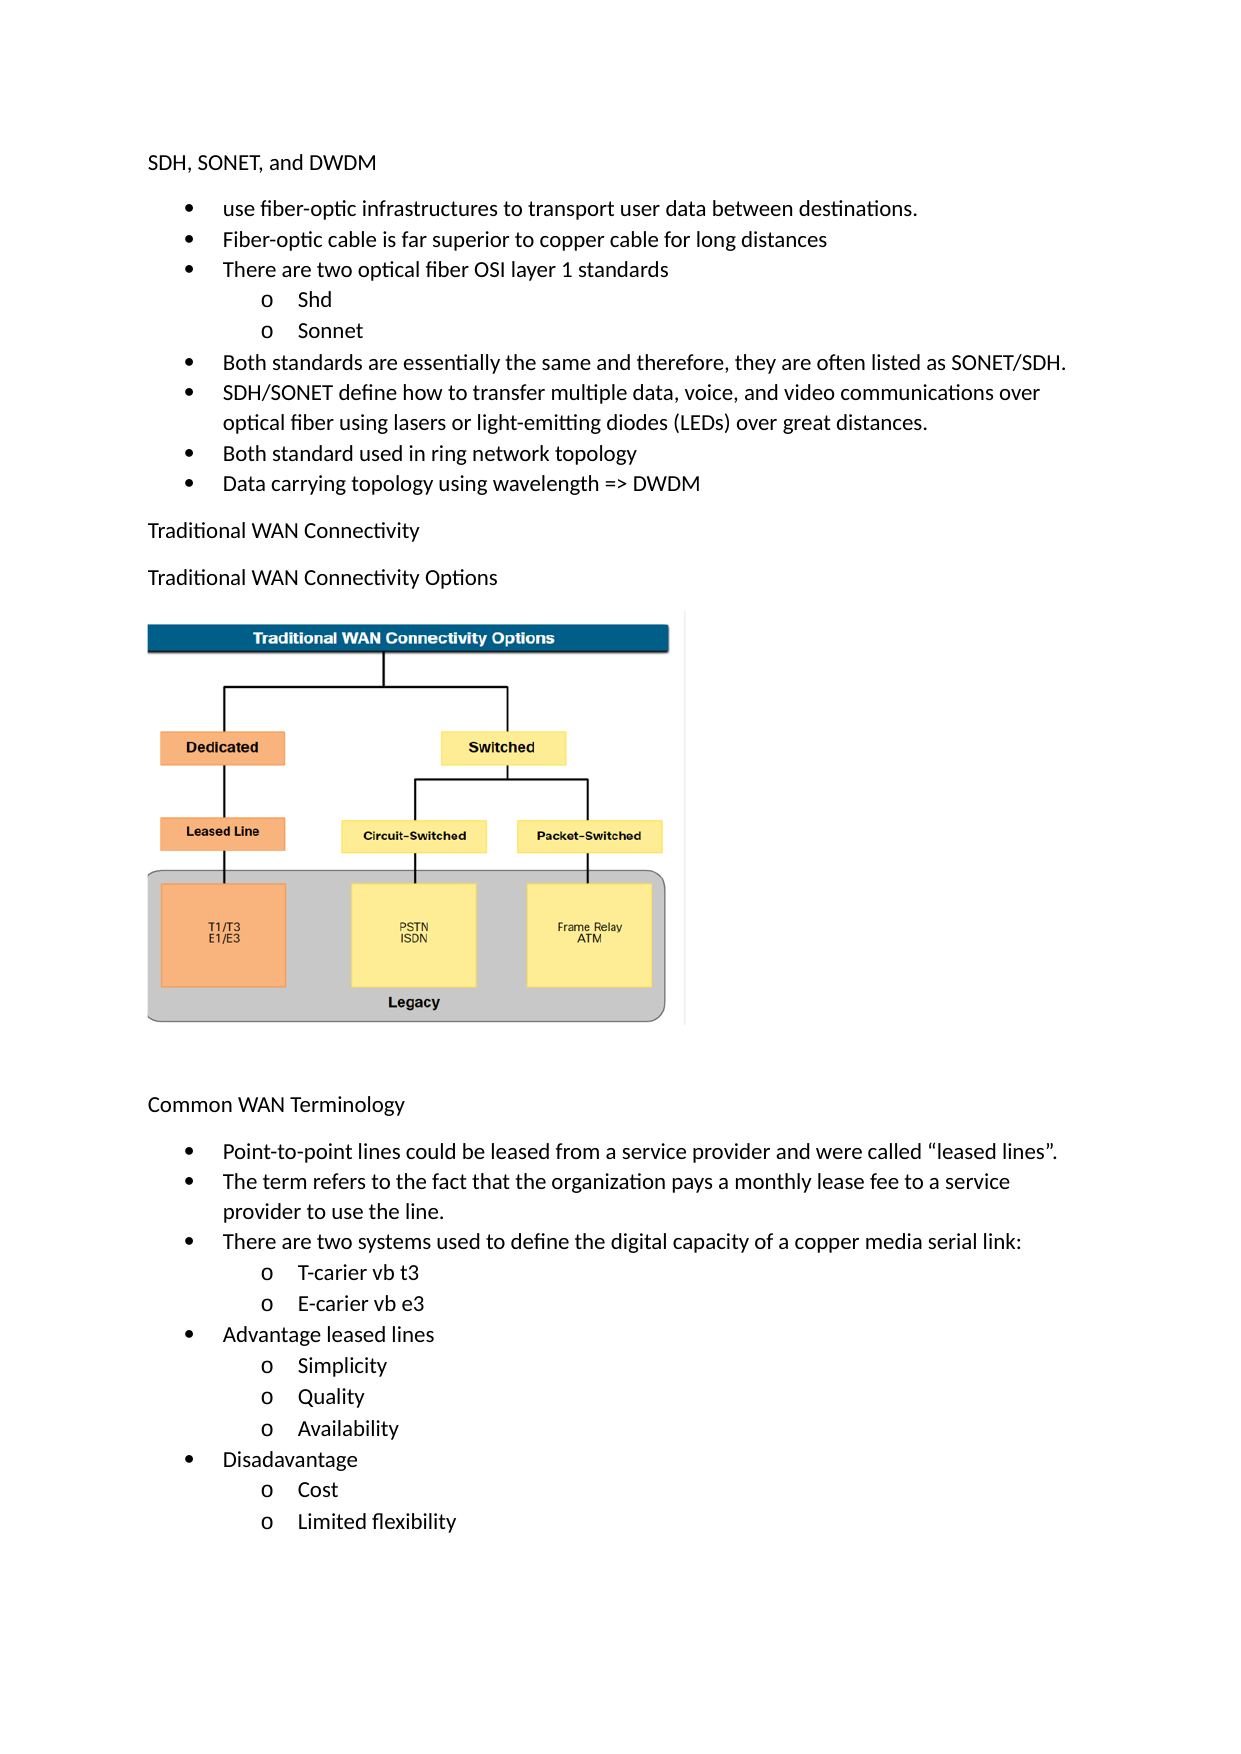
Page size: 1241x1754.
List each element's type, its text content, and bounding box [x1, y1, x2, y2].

picture [507, 633, 540, 643]
picture [343, 633, 358, 643]
picture [387, 633, 407, 643]
picture [444, 633, 478, 643]
picture [269, 633, 306, 643]
list Data carrying topology using wavelength => DWDM [185, 469, 1093, 497]
picture [360, 633, 380, 643]
list Simplicity [260, 1351, 1093, 1380]
list Limited flexibility [260, 1507, 1093, 1536]
list There are two systems used to define the digital capacity of a copper media serial link: [185, 1227, 1093, 1256]
picture [543, 636, 554, 643]
text Traditional WAN Connectivity Options [148, 563, 1093, 591]
picture [307, 636, 322, 643]
picture [254, 633, 263, 643]
list use fiber-optic infrastructures to transport user data between destinations. [185, 194, 1093, 222]
picture [429, 636, 446, 643]
list T-carier vb t3 [260, 1258, 1093, 1287]
text Traditional WAN Connectivity [148, 516, 1093, 544]
list Cost [260, 1475, 1093, 1504]
list Both standard used in ring network topology [185, 439, 1093, 467]
list Sonnet [260, 317, 1093, 346]
list Both standards are essentially the same and therefore, they are often listed as SONET/SDH. [185, 348, 1093, 376]
text SDH, SONET, and DWDM [148, 148, 1093, 176]
list Availability [260, 1414, 1093, 1443]
list SDH/SONET define how to transfer multiple data, voice, and video communications over optical fiber using lasers or light-emitting diodes (LEDs) over great distances. [185, 378, 1093, 436]
list There are two optical fiber OSI layer 1 standards [185, 255, 1093, 283]
list Quality [260, 1382, 1093, 1411]
list Advantage leased lines [185, 1321, 1093, 1349]
text Common WAN Terminology [148, 1090, 1093, 1118]
list E-carier vb e3 [260, 1289, 1093, 1318]
list Point-to-point lines could be leased from a service provider and were called “leased lines”. [185, 1137, 1093, 1165]
list Fiber-optic cable is far superior to copper cable for long distances [185, 225, 1093, 253]
picture [410, 636, 421, 643]
list The term refers to the fact that the organization pays a monthly lease fee to a service provider to use the line. [185, 1167, 1093, 1225]
picture [493, 633, 504, 643]
picture [480, 636, 486, 646]
list Disadavantage [185, 1445, 1093, 1473]
list Shd [260, 285, 1093, 314]
picture [325, 633, 336, 643]
picture [147, 609, 707, 1025]
